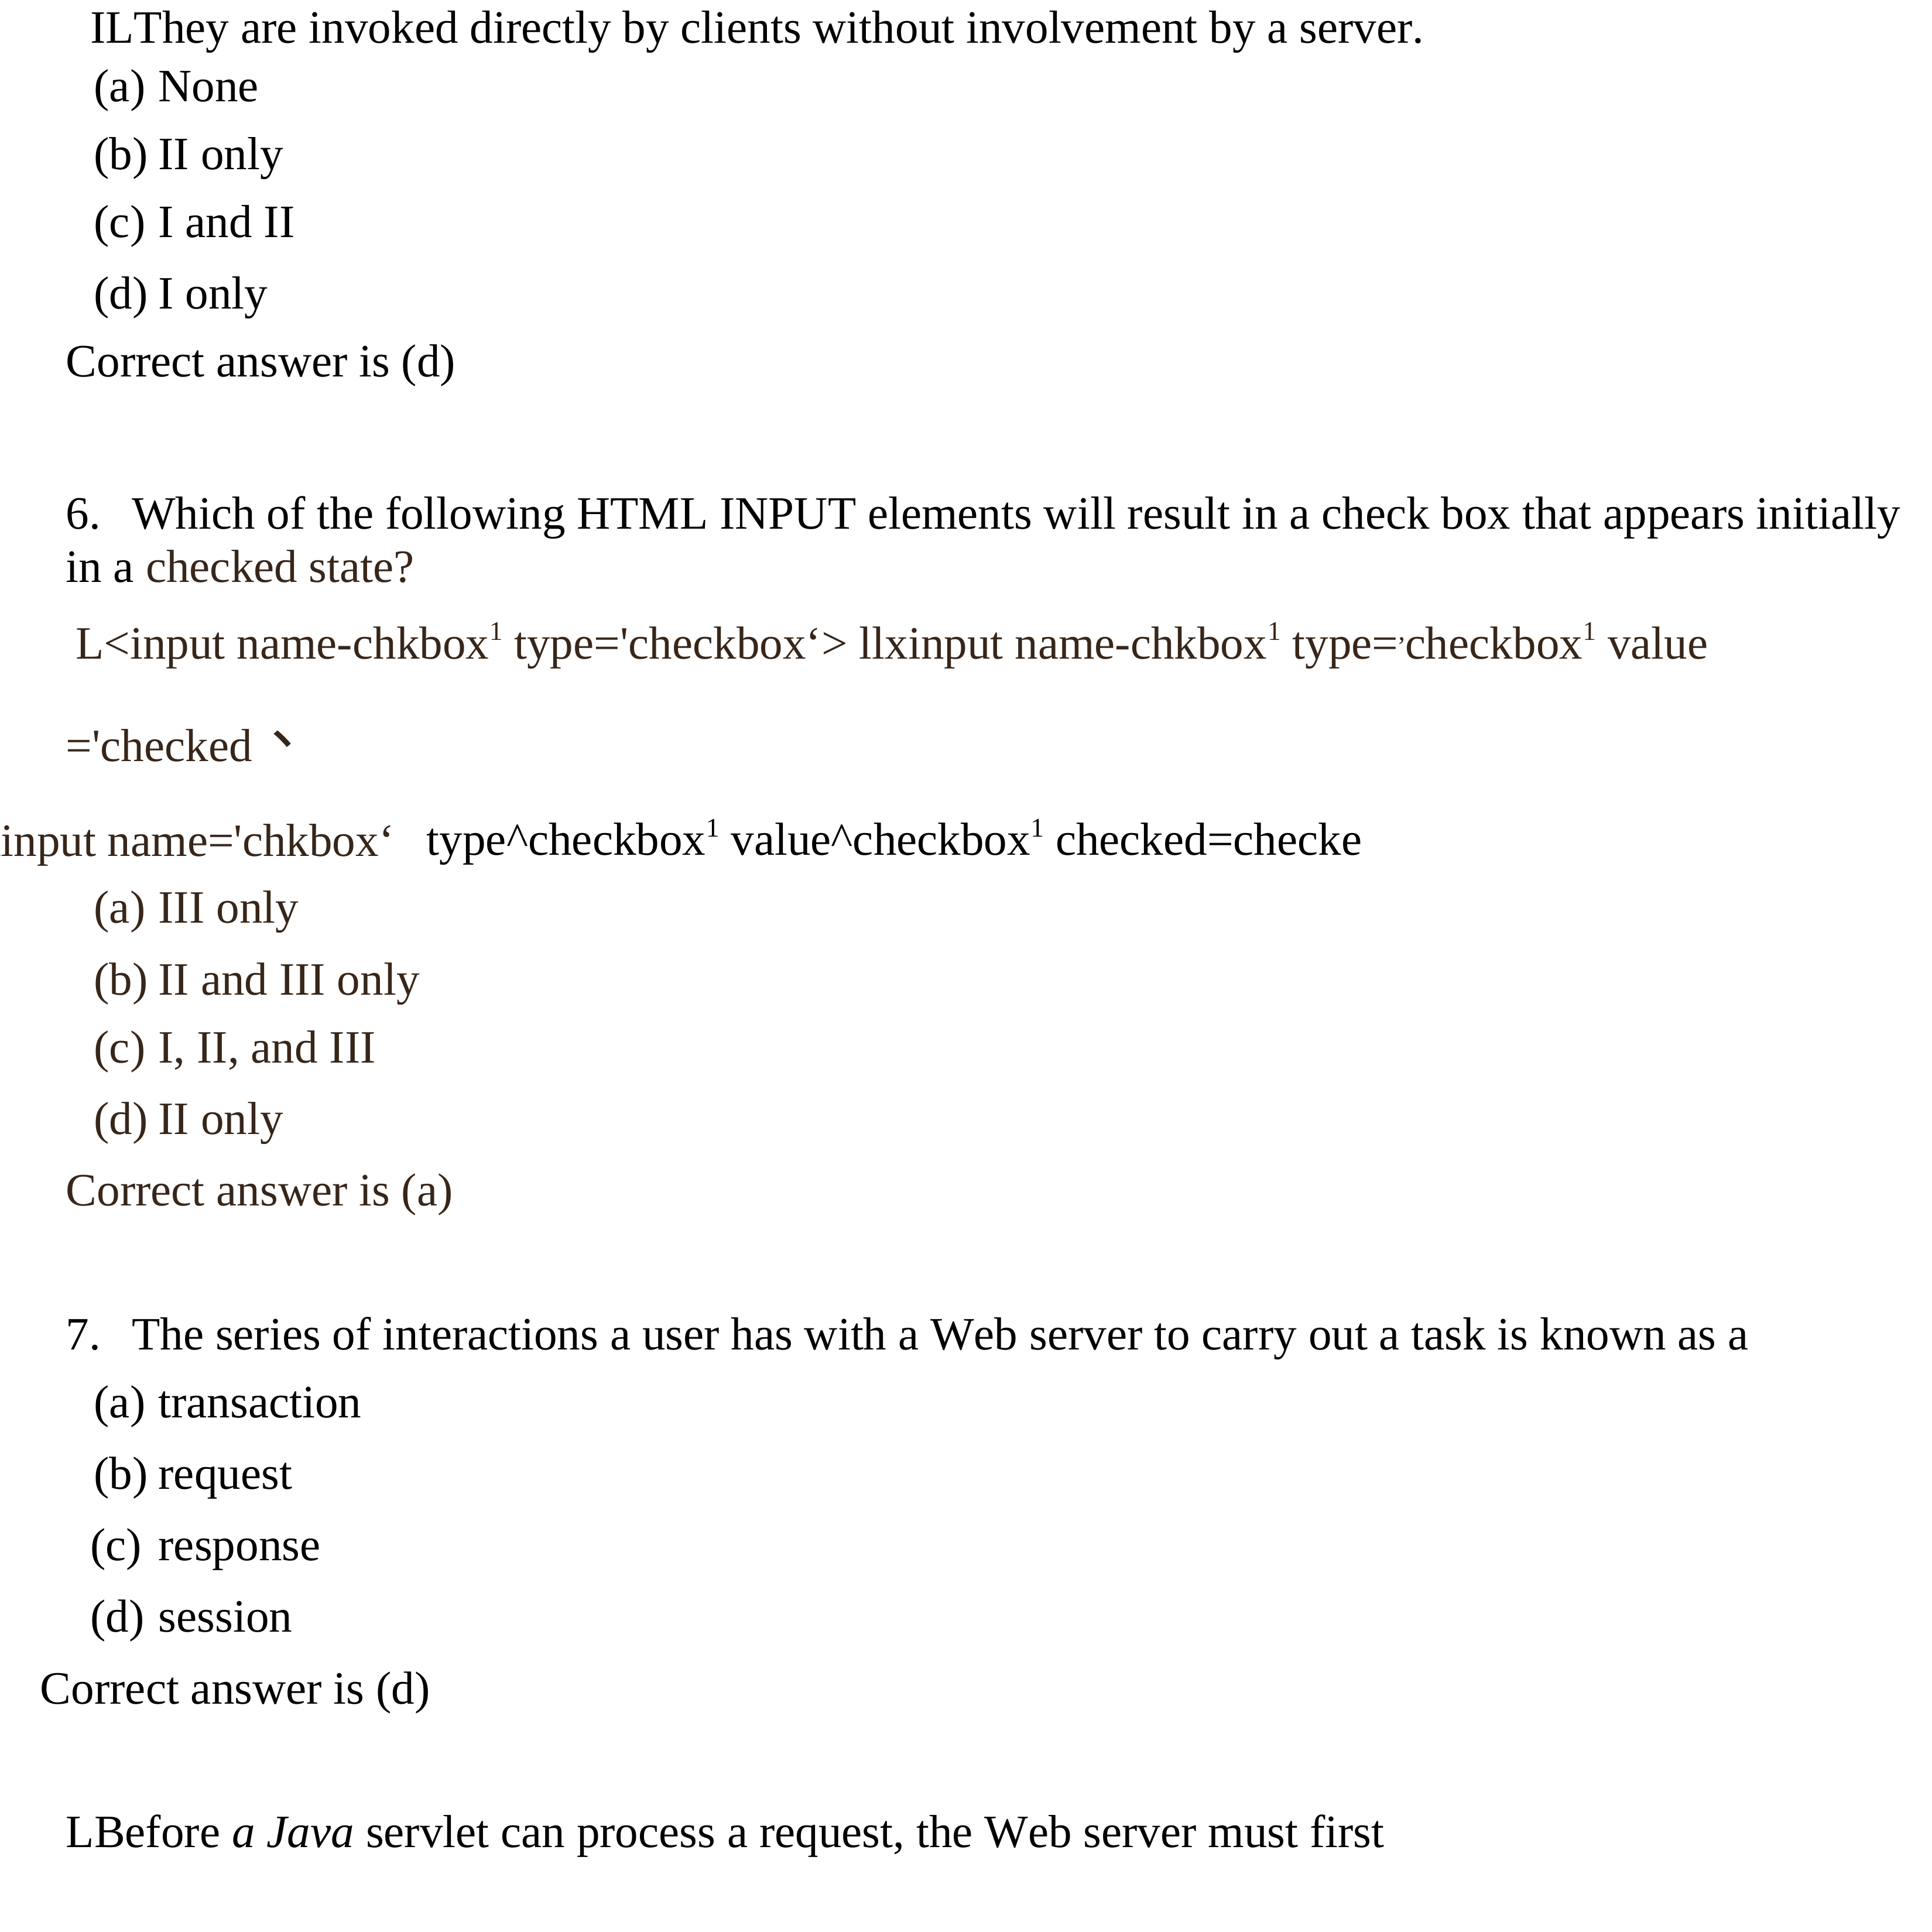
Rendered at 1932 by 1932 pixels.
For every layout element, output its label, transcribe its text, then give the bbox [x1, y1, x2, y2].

text Correct answer is (a) [66, 1163, 1932, 1216]
list II and III only [158, 951, 1932, 1005]
list The series of interactions a user has with a Web server to carry out a task is known as a [66, 1306, 1932, 1359]
list I and II [94, 194, 1932, 247]
text Correct answer is (d) [66, 334, 1932, 387]
list session [90, 1589, 1932, 1642]
text L<input name-chkbox1 type='checkbox‘> llxinput name-chkbox1 type=,checkbox1 value='checked、 [66, 615, 1932, 779]
list transaction [94, 1374, 1932, 1427]
list None [94, 58, 1932, 111]
text type^checkbox1 value^checkbox1 checked=checke [0, 812, 1932, 865]
list response [90, 1517, 1932, 1571]
list II only [158, 1091, 1932, 1145]
list III only [158, 880, 1932, 933]
list Which of the following HTML INPUT elements will result in a check box that appears initially in a checked state? [66, 485, 1932, 592]
list II only [94, 126, 1932, 179]
list request [94, 1445, 1932, 1499]
text ILThey are invoked directly by clients without involvement by a server. [90, 0, 1932, 53]
text Correct answer is (d) [0, 1660, 1932, 1714]
list I, II, and III [158, 1019, 1932, 1073]
list I only [94, 266, 1932, 319]
text LBefore a Java servlet can process a request, the Web server must first [66, 1804, 1932, 1858]
